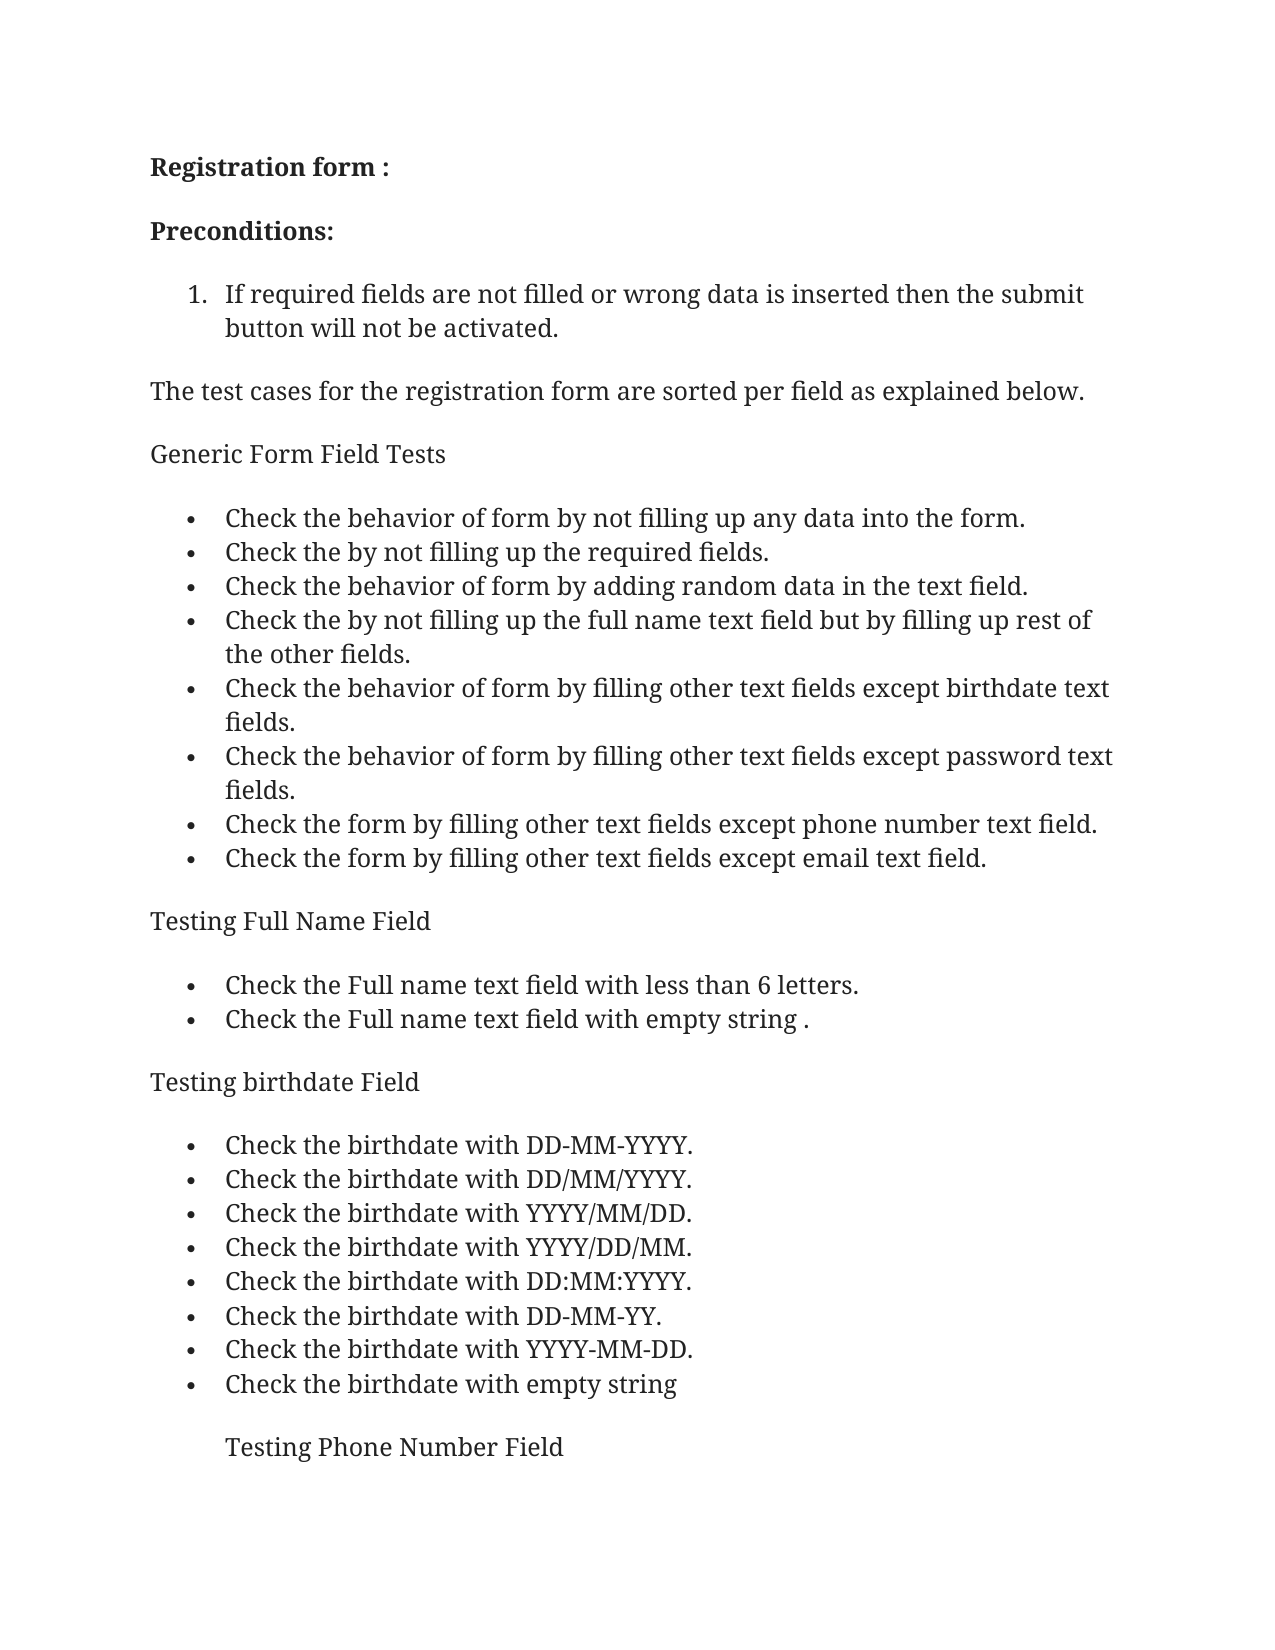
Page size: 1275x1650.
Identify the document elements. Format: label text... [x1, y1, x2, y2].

list Check the birthdate with DD:MM:YYYY. [187, 1264, 1125, 1298]
list Check the birthdate with DD-MM-YYYY. [187, 1128, 1125, 1162]
list Check the by not filling up the required fields. [187, 534, 1125, 568]
list Check the Full name text field with less than 6 letters. [187, 967, 1125, 1001]
list Check the birthdate with YYYY/DD/MM. [187, 1230, 1125, 1264]
list Check the behavior of form by adding random data in the text field. [187, 568, 1125, 602]
list Check the form by filling other text fields except phone number text field. [187, 807, 1125, 841]
list Check the birthdate with empty string [187, 1366, 1125, 1400]
list Check the birthdate with YYYY-MM-DD. [187, 1332, 1125, 1366]
text Generic Form Field Tests [150, 437, 1125, 471]
list Check the behavior of form by not filling up any data into the form. [187, 500, 1125, 534]
list Check the birthdate with YYYY/MM/DD. [187, 1196, 1125, 1230]
list Check the birthdate with DD/MM/YYYY. [187, 1162, 1125, 1196]
text Registration form : [150, 150, 1125, 184]
list Check the by not filling up the full name text field but by filling up rest of the other fields. [187, 602, 1125, 671]
text Preconditions: [150, 213, 1125, 247]
text The test cases for the registration form are sorted per field as explained below. [150, 374, 1125, 408]
text Testing Phone Number Field [225, 1429, 1125, 1463]
list Check the behavior of form by filling other text fields except birthdate text fields. [187, 671, 1125, 739]
list Check the form by filling other text fields except email text field. [187, 841, 1125, 875]
list If required fields are not filled or wrong data is inserted then the submit button will not be activated. [187, 276, 1125, 344]
list Check the behavior of form by filling other text fields except password text fields. [187, 739, 1125, 807]
list Check the birthdate with DD-MM-YY. [187, 1298, 1125, 1332]
text Testing birthdate Field [150, 1064, 1125, 1099]
text Testing Full Name Field [150, 904, 1125, 938]
list Check the Full name text field with empty string . [187, 1001, 1125, 1035]
